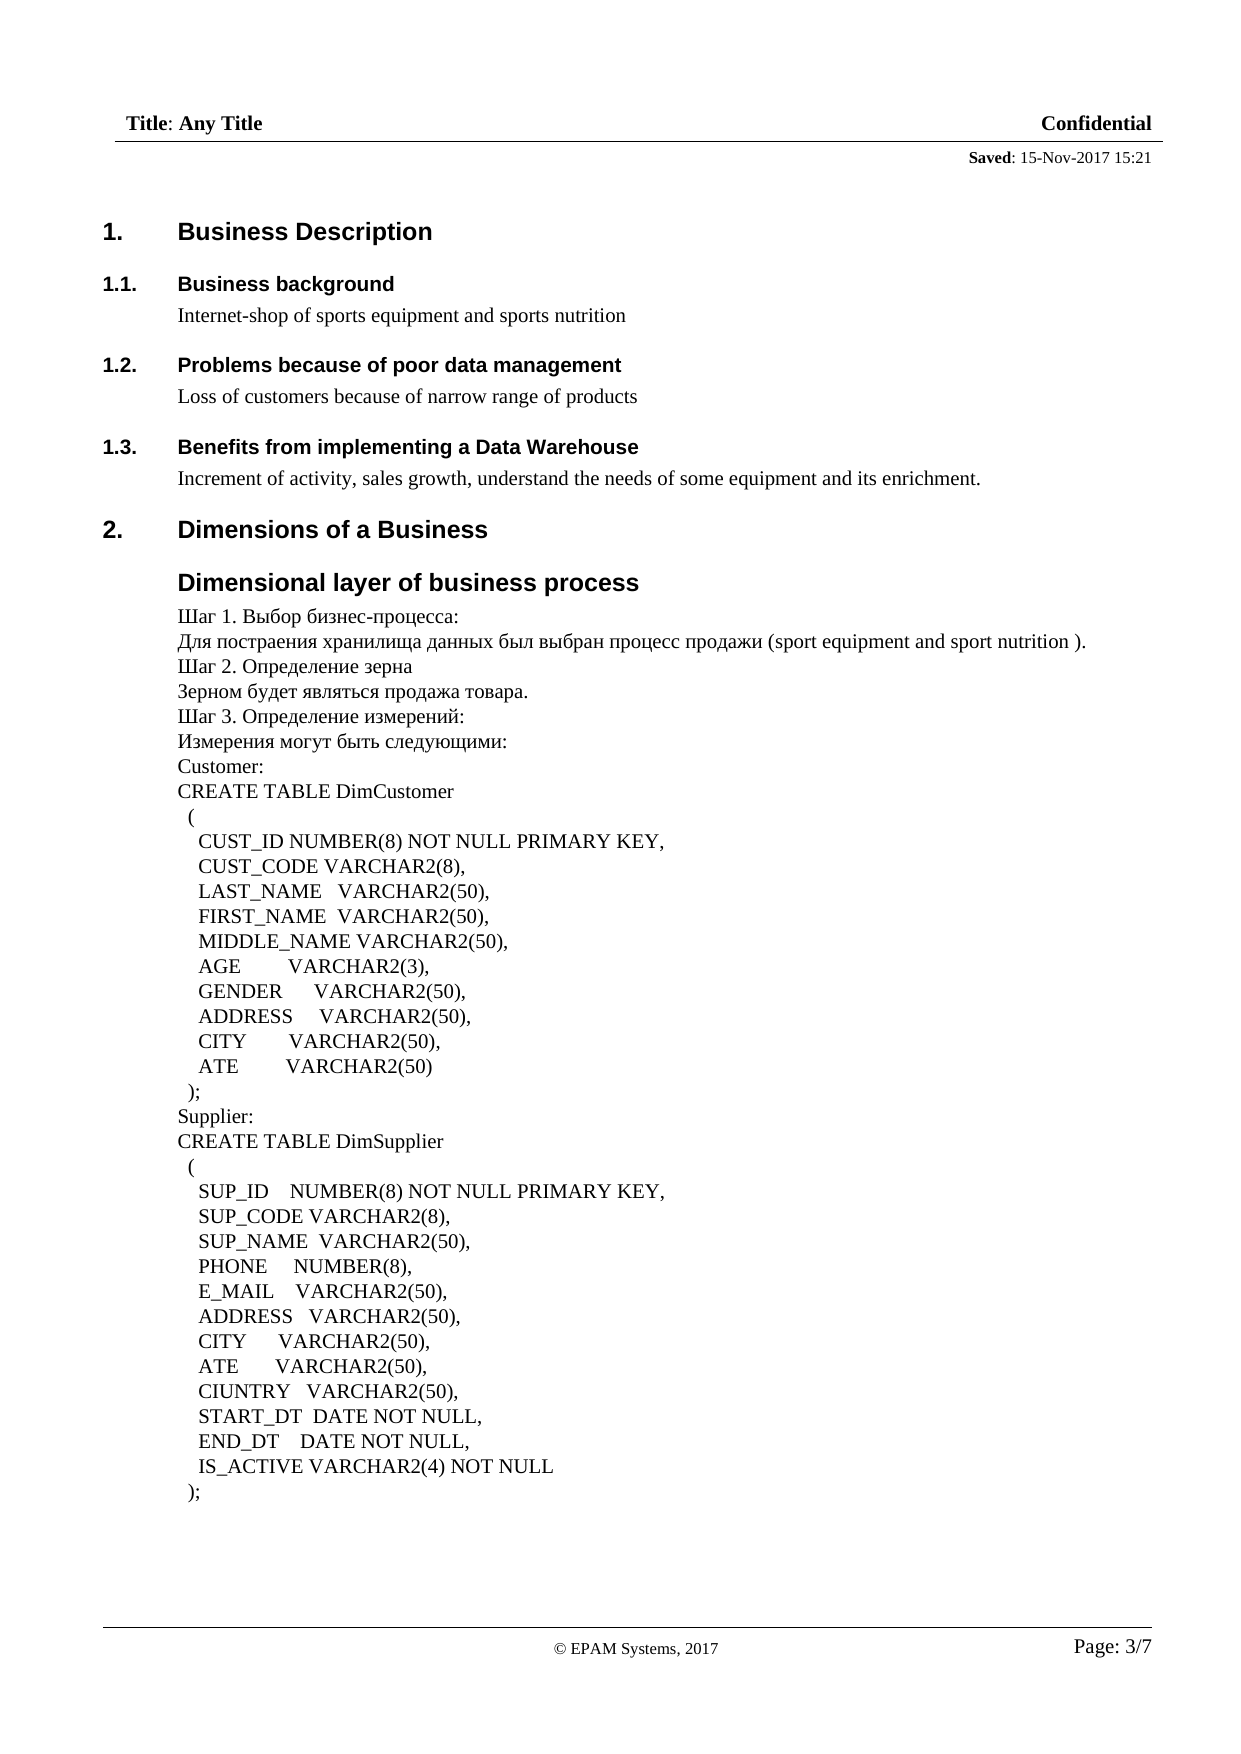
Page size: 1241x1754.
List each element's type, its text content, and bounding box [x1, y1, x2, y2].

text ); [177, 1078, 1152, 1103]
subtitle Business background [102, 271, 1152, 296]
text ADDRESS VARCHAR2(50), [177, 1003, 1152, 1028]
text MIDDLE_NAME VARCHAR2(50), [177, 928, 1152, 953]
subtitle Dimensional layer of business process [177, 568, 1152, 597]
text Шаг 1. Выбор бизнес-процесса: [177, 603, 1152, 628]
text CUST_ID NUMBER(8) NOT NULL PRIMARY KEY, [177, 828, 1152, 853]
text ADDRESS VARCHAR2(50), [177, 1303, 1152, 1328]
text Зерном будет являться продажа товара. [177, 678, 1152, 703]
text CITY VARCHAR2(50), [177, 1028, 1152, 1053]
text END_DT DATE NOT NULL, [177, 1428, 1152, 1453]
text ATE VARCHAR2(50), [177, 1353, 1152, 1378]
text ( [177, 803, 1152, 828]
text PHONE NUMBER(8), [177, 1253, 1152, 1278]
text Loss of customers because of narrow range of products [177, 383, 1152, 408]
text Для постраения хранилища данных был выбран процесс продажи (sport equipment and sport nutrition ). [177, 628, 1152, 653]
text Increment of activity, sales growth, understand the needs of some equipment and its enrichment. [177, 465, 1152, 490]
text ( [177, 1153, 1152, 1178]
text AGE VARCHAR2(3), [177, 953, 1152, 978]
text GENDER VARCHAR2(50), [177, 978, 1152, 1003]
text SUP_ID NUMBER(8) NOT NULL PRIMARY KEY, [177, 1178, 1152, 1203]
text CIUNTRY VARCHAR2(50), [177, 1378, 1152, 1403]
text CREATE TABLE DimSupplier [177, 1128, 1152, 1153]
text CITY VARCHAR2(50), [177, 1328, 1152, 1353]
text START_DT DATE NOT NULL, [177, 1403, 1152, 1428]
text IS_ACTIVE VARCHAR2(4) NOT NULL [177, 1453, 1152, 1478]
text CREATE TABLE DimCustomer [177, 778, 1152, 803]
text CUST_CODE VARCHAR2(8), [177, 853, 1152, 878]
text SUP_CODE VARCHAR2(8), [177, 1203, 1152, 1228]
text FIRST_NAME VARCHAR2(50), [177, 903, 1152, 928]
text ATE VARCHAR2(50) [177, 1053, 1152, 1078]
text ); [177, 1478, 1152, 1503]
text SUP_NAME VARCHAR2(50), [177, 1228, 1152, 1253]
text Шаг 3. Определение измерений: [177, 703, 1152, 728]
text LAST_NAME VARCHAR2(50), [177, 878, 1152, 903]
text Supplier: [177, 1103, 1152, 1128]
subtitle Benefits from implementing a Data Warehouse [102, 433, 1152, 458]
subtitle Problems because of poor data management [102, 352, 1152, 377]
text E_MAIL VARCHAR2(50), [177, 1278, 1152, 1303]
text Измерения могут быть следующими: [177, 728, 1152, 753]
subtitle Business Description [102, 217, 1152, 246]
text Шаг 2. Определение зерна [177, 653, 1152, 678]
text Internet-shop of sports equipment and sports nutrition [177, 302, 1152, 327]
text Customer: [177, 753, 1152, 778]
subtitle Dimensions of a Business [102, 515, 1152, 543]
